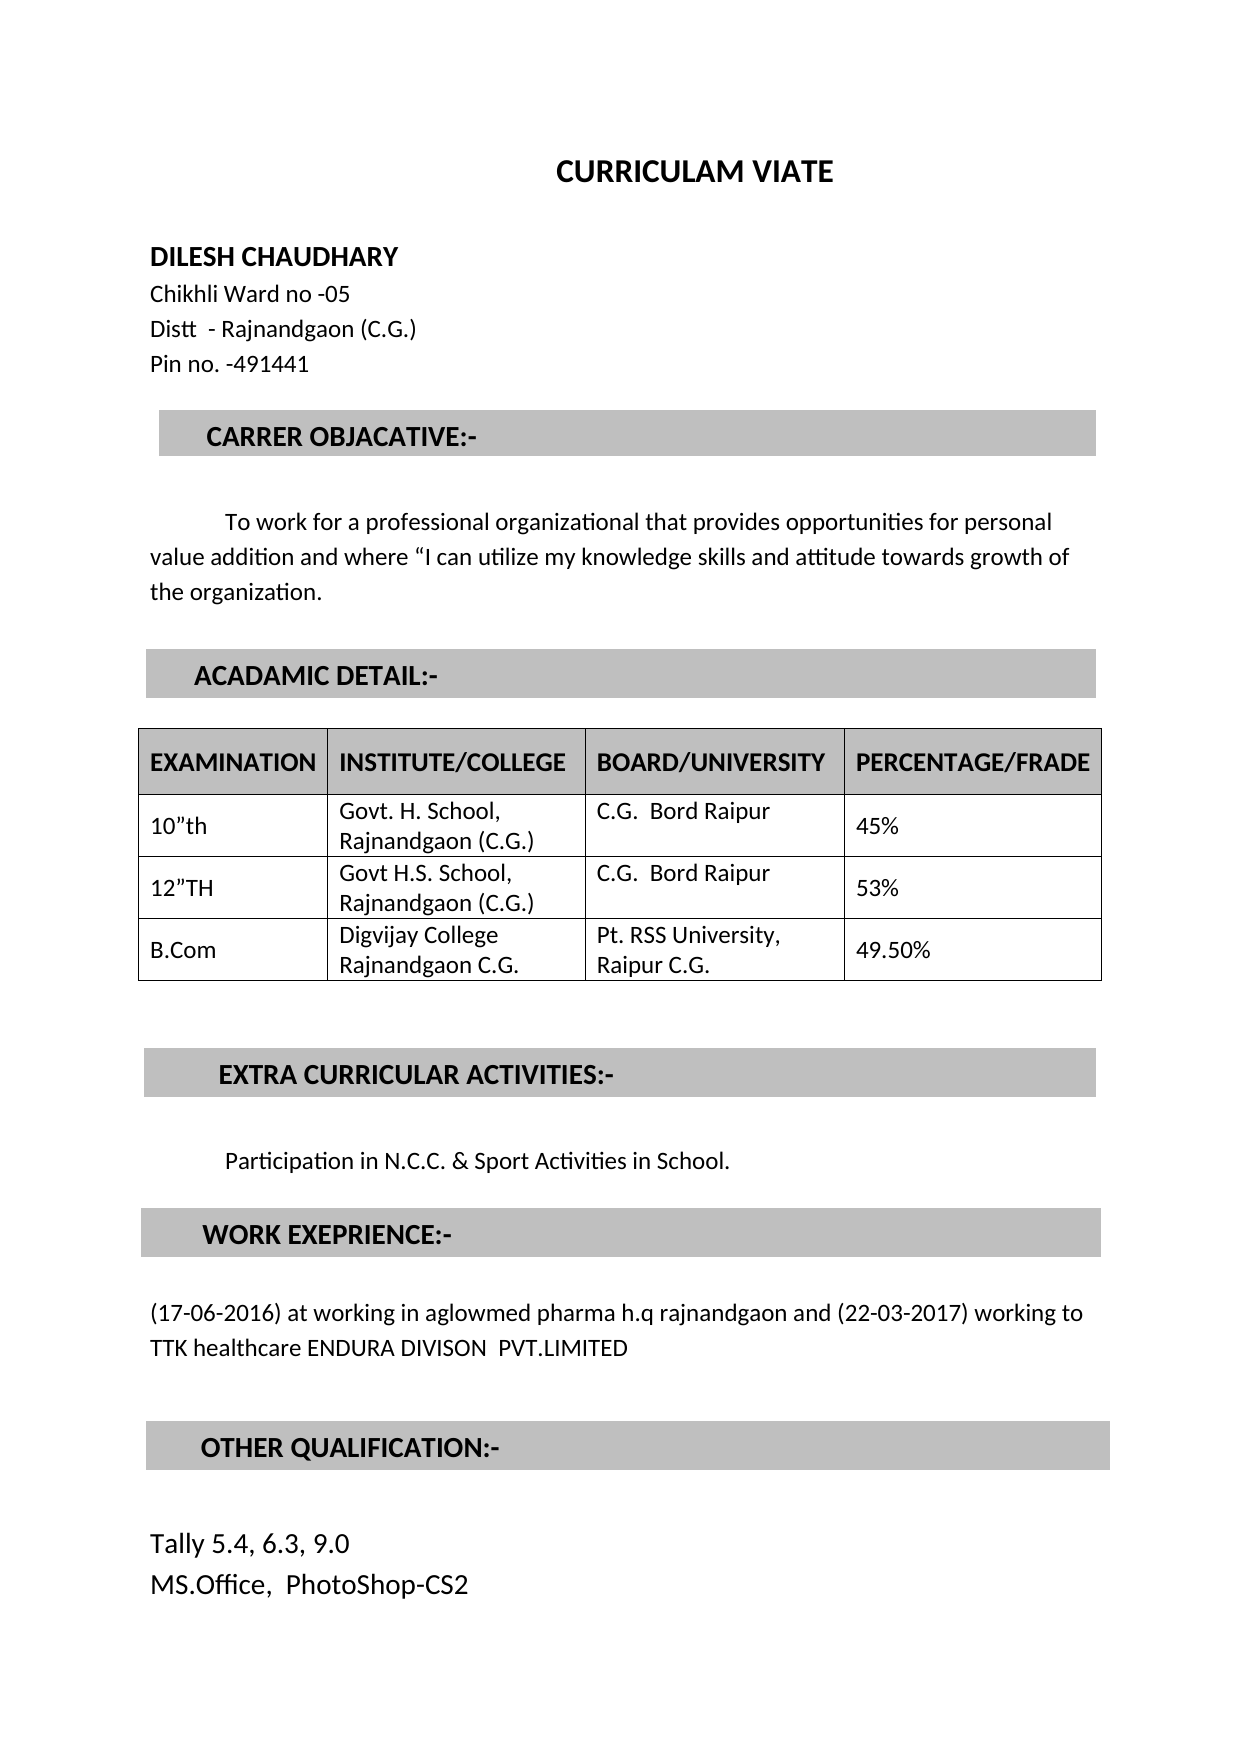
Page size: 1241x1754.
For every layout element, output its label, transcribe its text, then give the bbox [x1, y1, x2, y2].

table_cell Govt. H. School, Rajnandgaon (C.G.) [328, 795, 585, 856]
text Distt - Rajnandgaon (C.G.) [150, 314, 1090, 344]
table_cell 49.50% [845, 919, 1101, 980]
text Chikhli Ward no -05 [150, 279, 1090, 309]
table_cell Digvijay College Rajnandgaon C.G. [328, 919, 585, 980]
text Pin no. -491441 [150, 349, 1090, 379]
table_cell Pt. RSS University, Raipur C.G. [586, 919, 844, 980]
table_cell 53% [845, 857, 1101, 918]
table_header BOARD/UNIVERSITY [586, 729, 844, 794]
text To work for a professional organizational that provides opportunities for personal value addition and where “I can utilize my knowledge skills and attitude towards growth of the organization. [150, 506, 1090, 607]
text CURRICULAM VIATE [225, 150, 1090, 191]
table_cell 45% [845, 795, 1101, 856]
text Participation in N.C.C. & Sport Activities in School. [150, 1145, 1090, 1175]
text MS.Office, PhotoShop-CS2 [150, 1566, 1090, 1602]
table_cell C.G. Bord Raipur [586, 795, 844, 856]
table_cell B.Com [139, 919, 327, 980]
table_header EXAMINATION [139, 729, 327, 794]
text TTK healthcare ENDURA DIVISON PVT.LIMITED [150, 1333, 1090, 1363]
table_cell C.G. Bord Raipur [586, 857, 844, 918]
text Tally 5.4, 6.3, 9.0 [150, 1525, 1090, 1561]
table_header PERCENTAGE/FRADE [845, 729, 1101, 794]
text DILESH CHAUDHARY [150, 238, 1090, 273]
text (17-06-2016) at working in aglowmed pharma h.q rajnandgaon and (22-03-2017) working to [150, 1298, 1090, 1328]
table_cell 12”TH [139, 857, 327, 918]
table_header INSTITUTE/COLLEGE [328, 729, 585, 794]
table_cell Govt H.S. School, Rajnandgaon (C.G.) [328, 857, 585, 918]
table_cell 10”th [139, 795, 327, 856]
